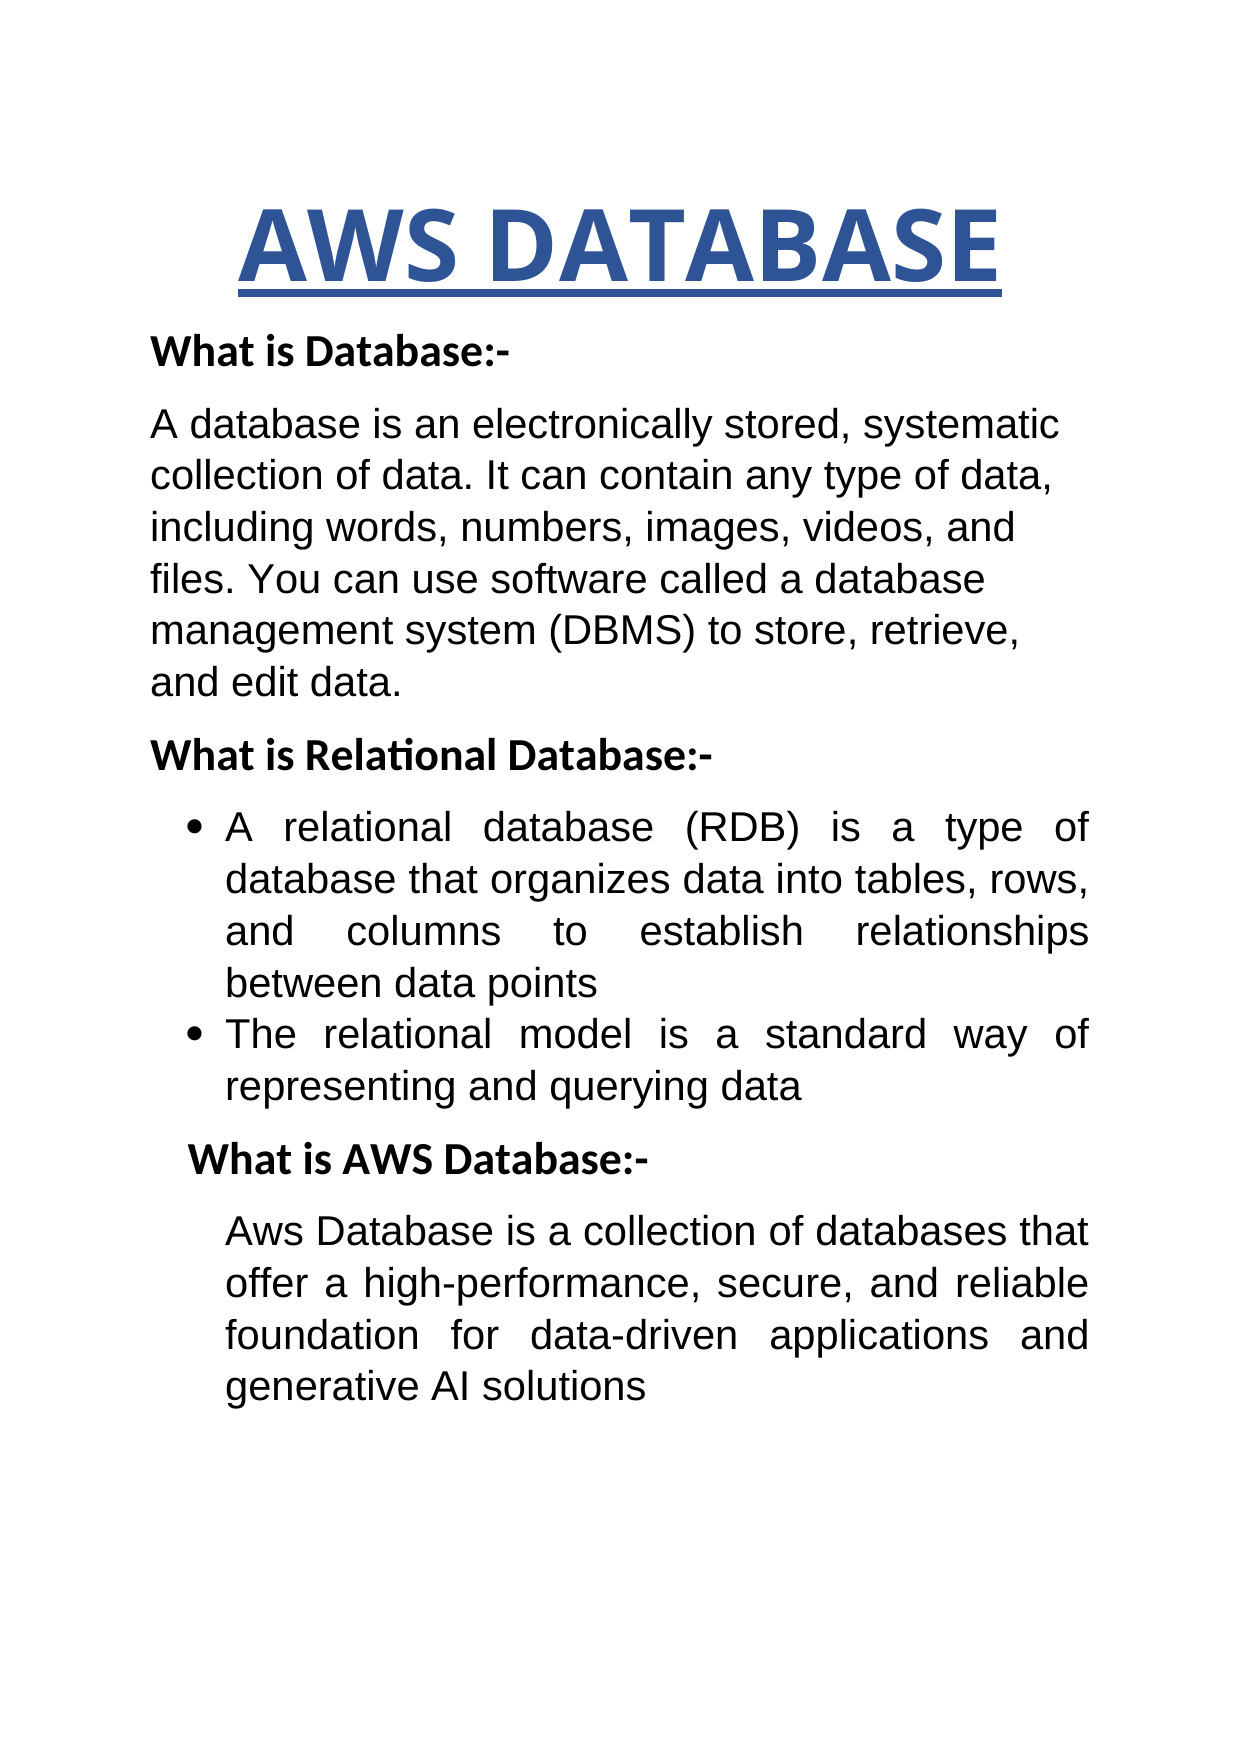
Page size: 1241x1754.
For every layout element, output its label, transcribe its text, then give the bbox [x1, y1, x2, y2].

list The relational model is a standard way of representing and querying data [187, 1009, 1090, 1109]
text A database is an electronically stored, systematic collection of data. It can contain any type of data, including words, numbers, images, videos, and files. You can use software called a database management system (DBMS) to store, retrieve, and edit data. [150, 399, 1090, 705]
subtitle AWS DATABASE [150, 175, 1090, 311]
text What is Relational Database:- [150, 726, 1090, 782]
text What is Database:- [150, 322, 1090, 378]
text What is AWS Database:- [187, 1130, 1090, 1186]
list Aws Database is a collection of databases that offer a high-performance, secure, and reliable foundation for data-driven applications and generative AI solutions [225, 1207, 1090, 1410]
list A relational database (RDB) is a type of database that organizes data into tables, rows, and columns to establish relationships between data points [187, 803, 1090, 1006]
